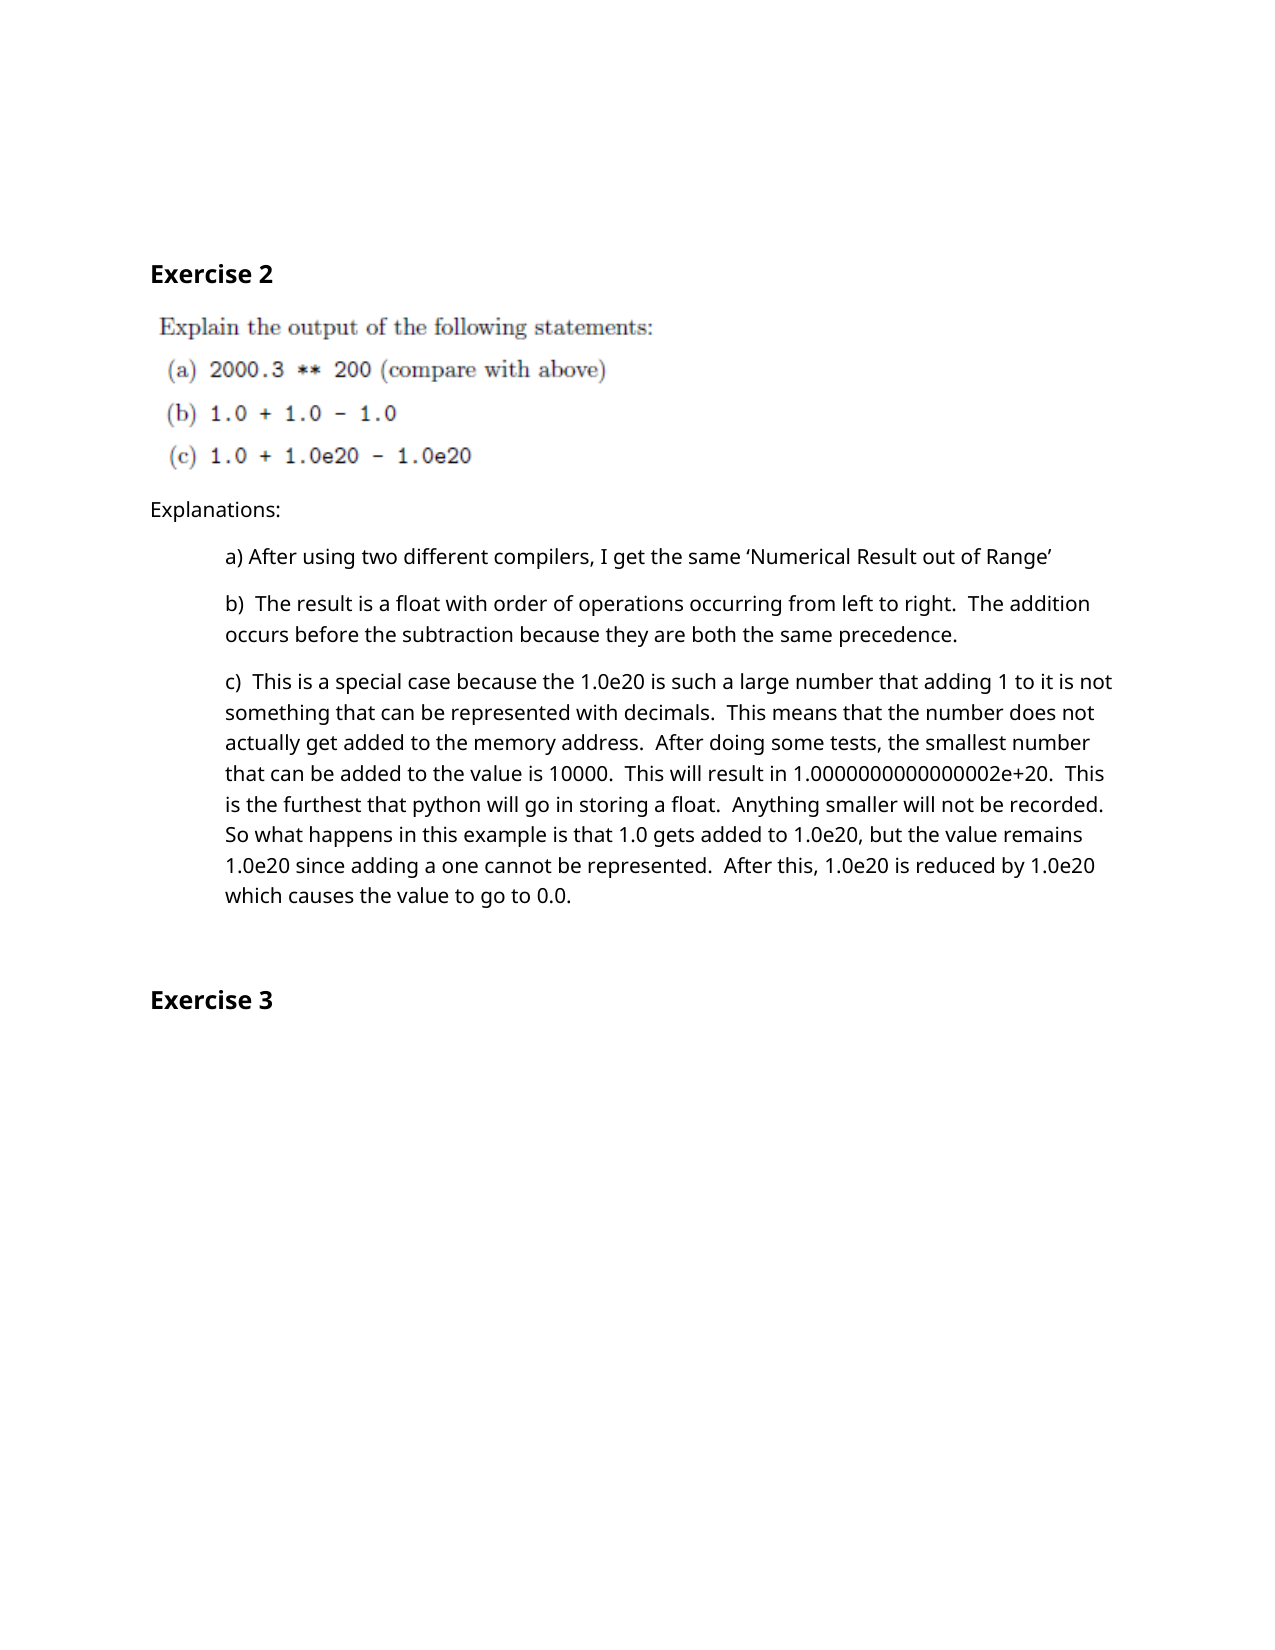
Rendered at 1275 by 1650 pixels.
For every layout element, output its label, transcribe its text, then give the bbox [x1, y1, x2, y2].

text Explanations: [150, 495, 1125, 523]
text a) After using two different compilers, I get the same ‘Numerical Result out of Range’ [225, 542, 1125, 571]
text Exercise 3 [150, 982, 1125, 1016]
text Exercise 2 [150, 257, 1125, 291]
text b) The result is a float with order of operations occurring from left to right. The addition occurs before the subtraction because they are both the same precedence. [225, 589, 1125, 648]
text c) This is a special case because the 1.0e20 is such a large number that adding 1 to it is not something that can be represented with decimals. This means that the number does not actually get added to the memory address. After doing some tests, the smallest number that can be added to the value is 10000. This will result in 1.0000000000000002e+20. This is the furthest that python will go in storing a float. Anything smaller will not be recorded. So what happens in this example is that 1.0 gets added to 1.0e20, but the value remains 1.0e20 since adding a one cannot be represented. After this, 1.0e20 is reduced by 1.0e20 which causes the value to go to 0.0. [225, 667, 1125, 910]
picture [150, 310, 697, 476]
